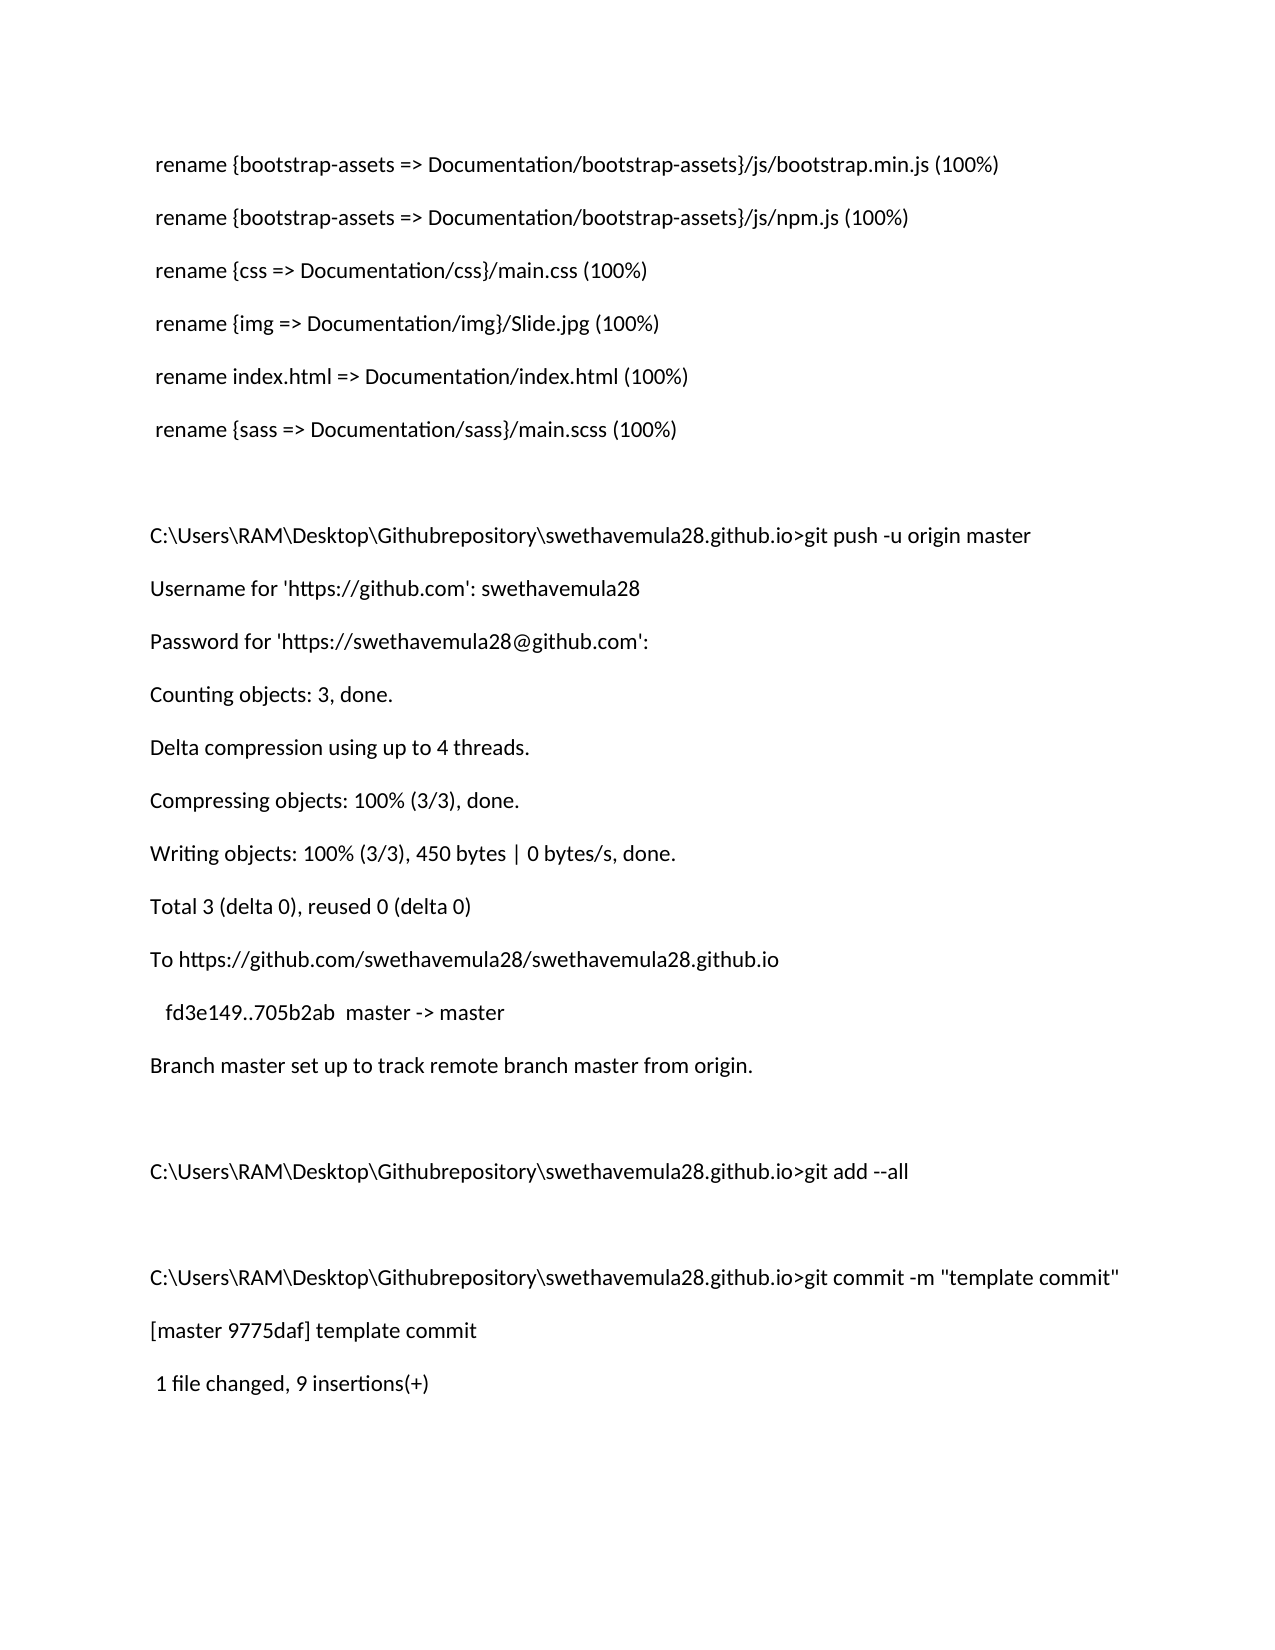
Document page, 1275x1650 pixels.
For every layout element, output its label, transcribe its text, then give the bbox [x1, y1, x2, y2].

text [master 9775daf] template commit [150, 1316, 1125, 1344]
text fd3e149..705b2ab master -> master [150, 998, 1125, 1026]
text C:\Users\RAM\Desktop\Githubrepository\swethavemula28.github.io>git push -u origin master [150, 521, 1125, 549]
text rename {img => Documentation/img}/Slide.jpg (100%) [150, 309, 1125, 337]
text 1 file changed, 9 insertions(+) [150, 1369, 1125, 1397]
text Branch master set up to track remote branch master from origin. [150, 1051, 1125, 1079]
text C:\Users\RAM\Desktop\Githubrepository\swethavemula28.github.io>git commit -m "template commit" [150, 1263, 1125, 1291]
text Total 3 (delta 0), reused 0 (delta 0) [150, 892, 1125, 920]
text Compressing objects: 100% (3/3), done. [150, 786, 1125, 814]
text Password for 'https://swethavemula28@github.com': [150, 627, 1125, 655]
text To https://github.com/swethavemula28/swethavemula28.github.io [150, 945, 1125, 973]
text rename index.html => Documentation/index.html (100%) [150, 362, 1125, 390]
text C:\Users\RAM\Desktop\Githubrepository\swethavemula28.github.io>git add --all [150, 1157, 1125, 1185]
text Writing objects: 100% (3/3), 450 bytes | 0 bytes/s, done. [150, 839, 1125, 867]
text Counting objects: 3, done. [150, 680, 1125, 708]
text rename {css => Documentation/css}/main.css (100%) [150, 256, 1125, 284]
text rename {sass => Documentation/sass}/main.scss (100%) [150, 415, 1125, 443]
text Delta compression using up to 4 threads. [150, 733, 1125, 761]
text rename {bootstrap-assets => Documentation/bootstrap-assets}/js/npm.js (100%) [150, 203, 1125, 231]
text Username for 'https://github.com': swethavemula28 [150, 574, 1125, 602]
text rename {bootstrap-assets => Documentation/bootstrap-assets}/js/bootstrap.min.js (100%) [150, 150, 1125, 178]
